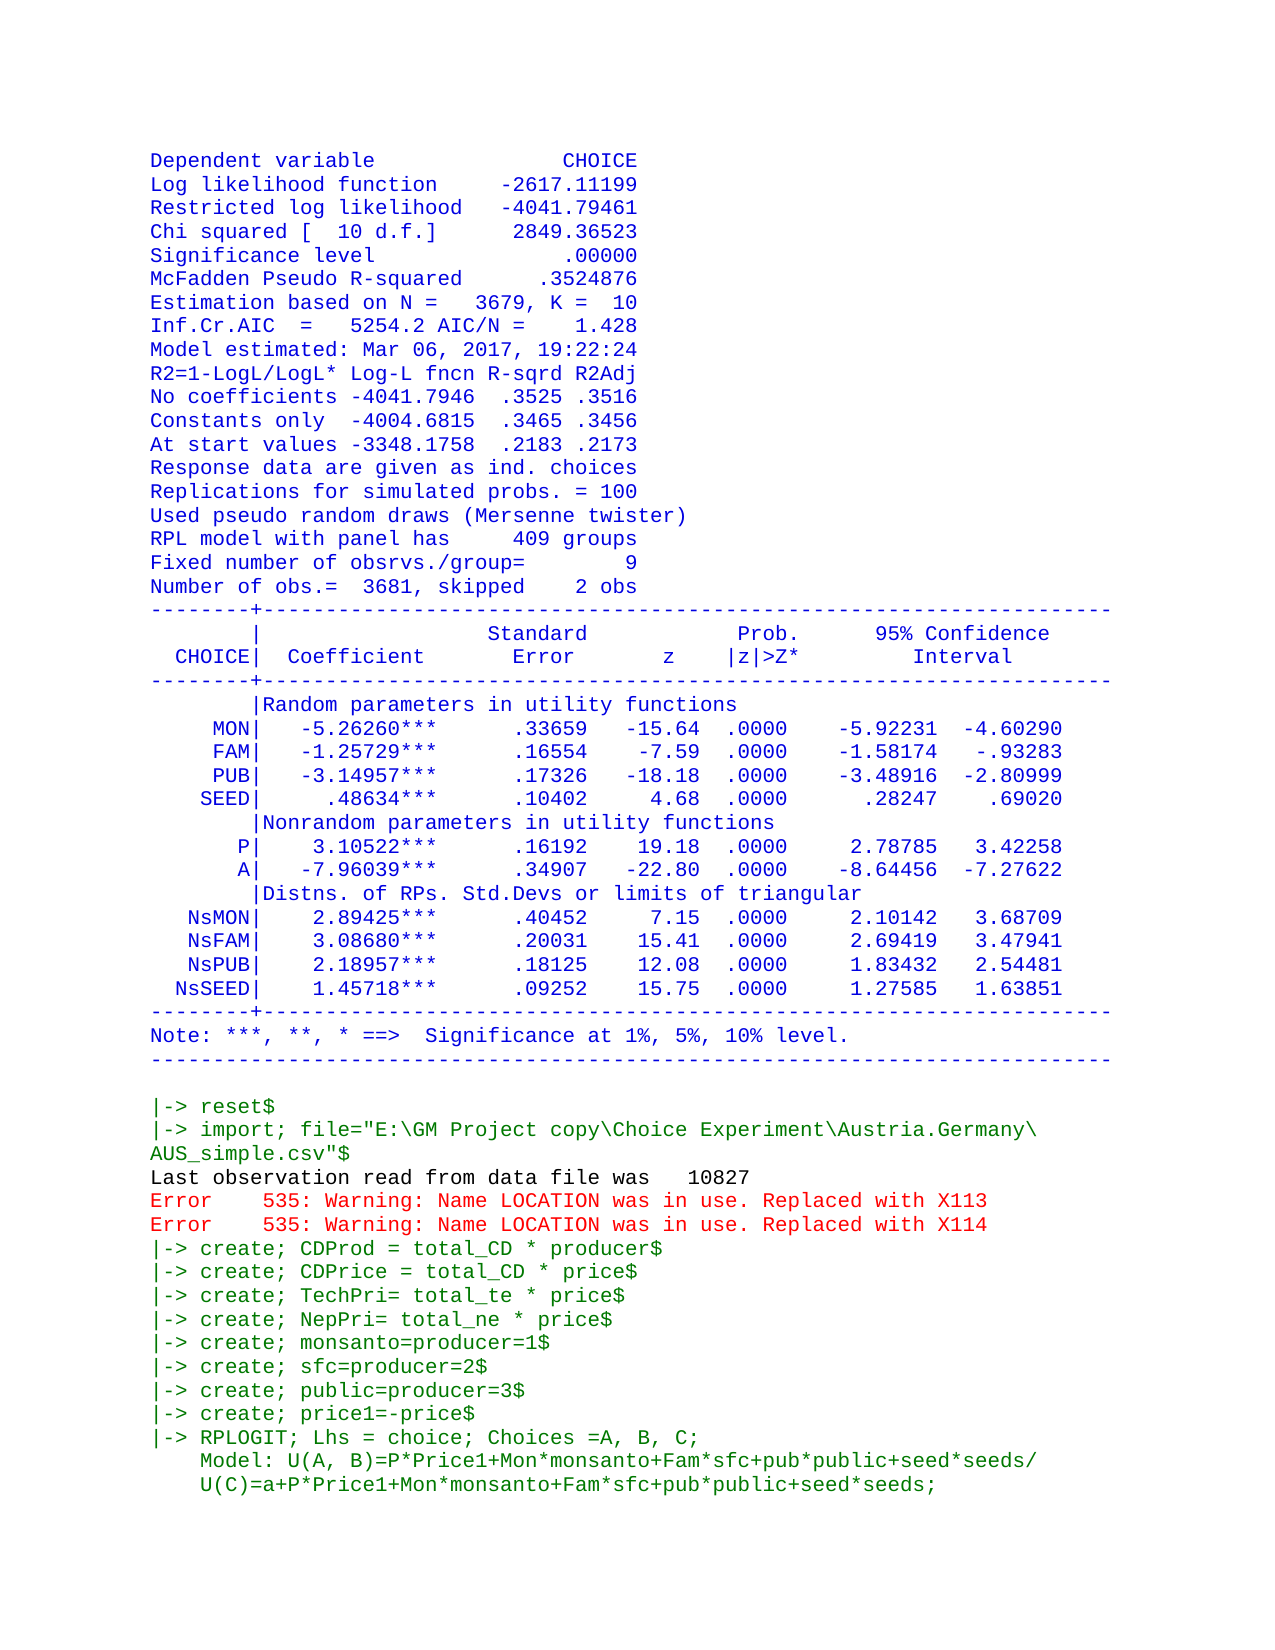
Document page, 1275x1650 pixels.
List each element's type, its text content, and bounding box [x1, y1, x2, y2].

text |Random parameters in utility functions [150, 694, 1125, 717]
text MON| -5.26260*** .33659 -15.64 .0000 -5.92231 -4.60290 [150, 717, 1125, 741]
text |Nonrandom parameters in utility functions [150, 812, 1125, 836]
text CHOICE| Coefficient Error z |z|>Z* Interval [150, 647, 1125, 670]
text |-> create; sfc=producer=2$ [150, 1356, 1125, 1379]
text |-> create; NepPri= total_ne * price$ [150, 1309, 1125, 1332]
text |-> create; price1=-price$ [150, 1403, 1125, 1427]
text NsSEED| 1.45718*** .09252 15.75 .0000 1.27585 1.63851 [150, 978, 1125, 1001]
text |-> create; TechPri= total_te * price$ [150, 1285, 1125, 1309]
text --------+-------------------------------------------------------------------- [150, 599, 1125, 623]
text Used pseudo random draws (Mersenne twister) [150, 505, 1125, 528]
text At start values -3348.1758 .2183 .2173 [150, 434, 1125, 457]
text Constants only -4004.6815 .3465 .3456 [150, 410, 1125, 434]
text NsFAM| 3.08680*** .20031 15.41 .0000 2.69419 3.47941 [150, 930, 1125, 954]
text R2=1-LogL/LogL* Log-L fncn R-sqrd R2Adj [150, 363, 1125, 386]
text Estimation based on N = 3679, K = 10 [150, 292, 1125, 316]
text |-> reset$ [150, 1096, 1125, 1119]
text NsMON| 2.89425*** .40452 7.15 .0000 2.10142 3.68709 [150, 907, 1125, 930]
text SEED| .48634*** .10402 4.68 .0000 .28247 .69020 [150, 788, 1125, 812]
text |-> create; monsanto=producer=1$ [150, 1332, 1125, 1356]
text Last observation read from data file was 10827 [150, 1167, 1125, 1190]
text RPL model with panel has 409 groups [150, 528, 1125, 552]
text Inf.Cr.AIC = 5254.2 AIC/N = 1.428 [150, 316, 1125, 339]
text |Distns. of RPs. Std.Devs or limits of triangular [150, 883, 1125, 907]
text Error 535: Warning: Name LOCATION was in use. Replaced with X114 [150, 1214, 1125, 1238]
text McFadden Pseudo R-squared .3524876 [150, 268, 1125, 292]
text |-> create; CDPrice = total_CD * price$ [150, 1261, 1125, 1285]
text ----------------------------------------------------------------------------- [150, 1048, 1125, 1072]
text U(C)=a+P*Price1+Mon*monsanto+Fam*sfc+pub*public+seed*seeds; [150, 1474, 1125, 1498]
text |-> RPLOGIT; Lhs = choice; Choices =A, B, C; [150, 1427, 1125, 1451]
text Fixed number of obsrvs./group= 9 [150, 552, 1125, 576]
text Model estimated: Mar 06, 2017, 19:22:24 [150, 339, 1125, 363]
text |-> create; CDProd = total_CD * producer$ [150, 1238, 1125, 1261]
text No coefficients -4041.7946 .3525 .3516 [150, 386, 1125, 410]
text --------+-------------------------------------------------------------------- [150, 670, 1125, 694]
text Error 535: Warning: Name LOCATION was in use. Replaced with X113 [150, 1190, 1125, 1214]
text PUB| -3.14957*** .17326 -18.18 .0000 -3.48916 -2.80999 [150, 765, 1125, 788]
text --------+-------------------------------------------------------------------- [150, 1001, 1125, 1025]
text Log likelihood function -2617.11199 [150, 174, 1125, 197]
text Response data are given as ind. choices [150, 457, 1125, 481]
text Replications for simulated probs. = 100 [150, 481, 1125, 505]
text Chi squared [ 10 d.f.] 2849.36523 [150, 221, 1125, 244]
text |-> import; file="E:\GM Project copy\Choice Experiment\Austria.Germany\AUS_simple.csv"$ [150, 1119, 1125, 1167]
text P| 3.10522*** .16192 19.18 .0000 2.78785 3.42258 [150, 836, 1125, 859]
text Significance level .00000 [150, 244, 1125, 268]
text Restricted log likelihood -4041.79461 [150, 197, 1125, 221]
text | Standard Prob. 95% Confidence [150, 623, 1125, 647]
text NsPUB| 2.18957*** .18125 12.08 .0000 1.83432 2.54481 [150, 954, 1125, 978]
text Model: U(A, B)=P*Price1+Mon*monsanto+Fam*sfc+pub*public+seed*seeds/ [150, 1451, 1125, 1474]
text A| -7.96039*** .34907 -22.80 .0000 -8.64456 -7.27622 [150, 859, 1125, 883]
text Note: ***, **, * ==> Significance at 1%, 5%, 10% level. [150, 1025, 1125, 1048]
text |-> create; public=producer=3$ [150, 1379, 1125, 1403]
text Dependent variable CHOICE [150, 150, 1125, 174]
text FAM| -1.25729*** .16554 -7.59 .0000 -1.58174 -.93283 [150, 741, 1125, 765]
text Number of obs.= 3681, skipped 2 obs [150, 576, 1125, 599]
